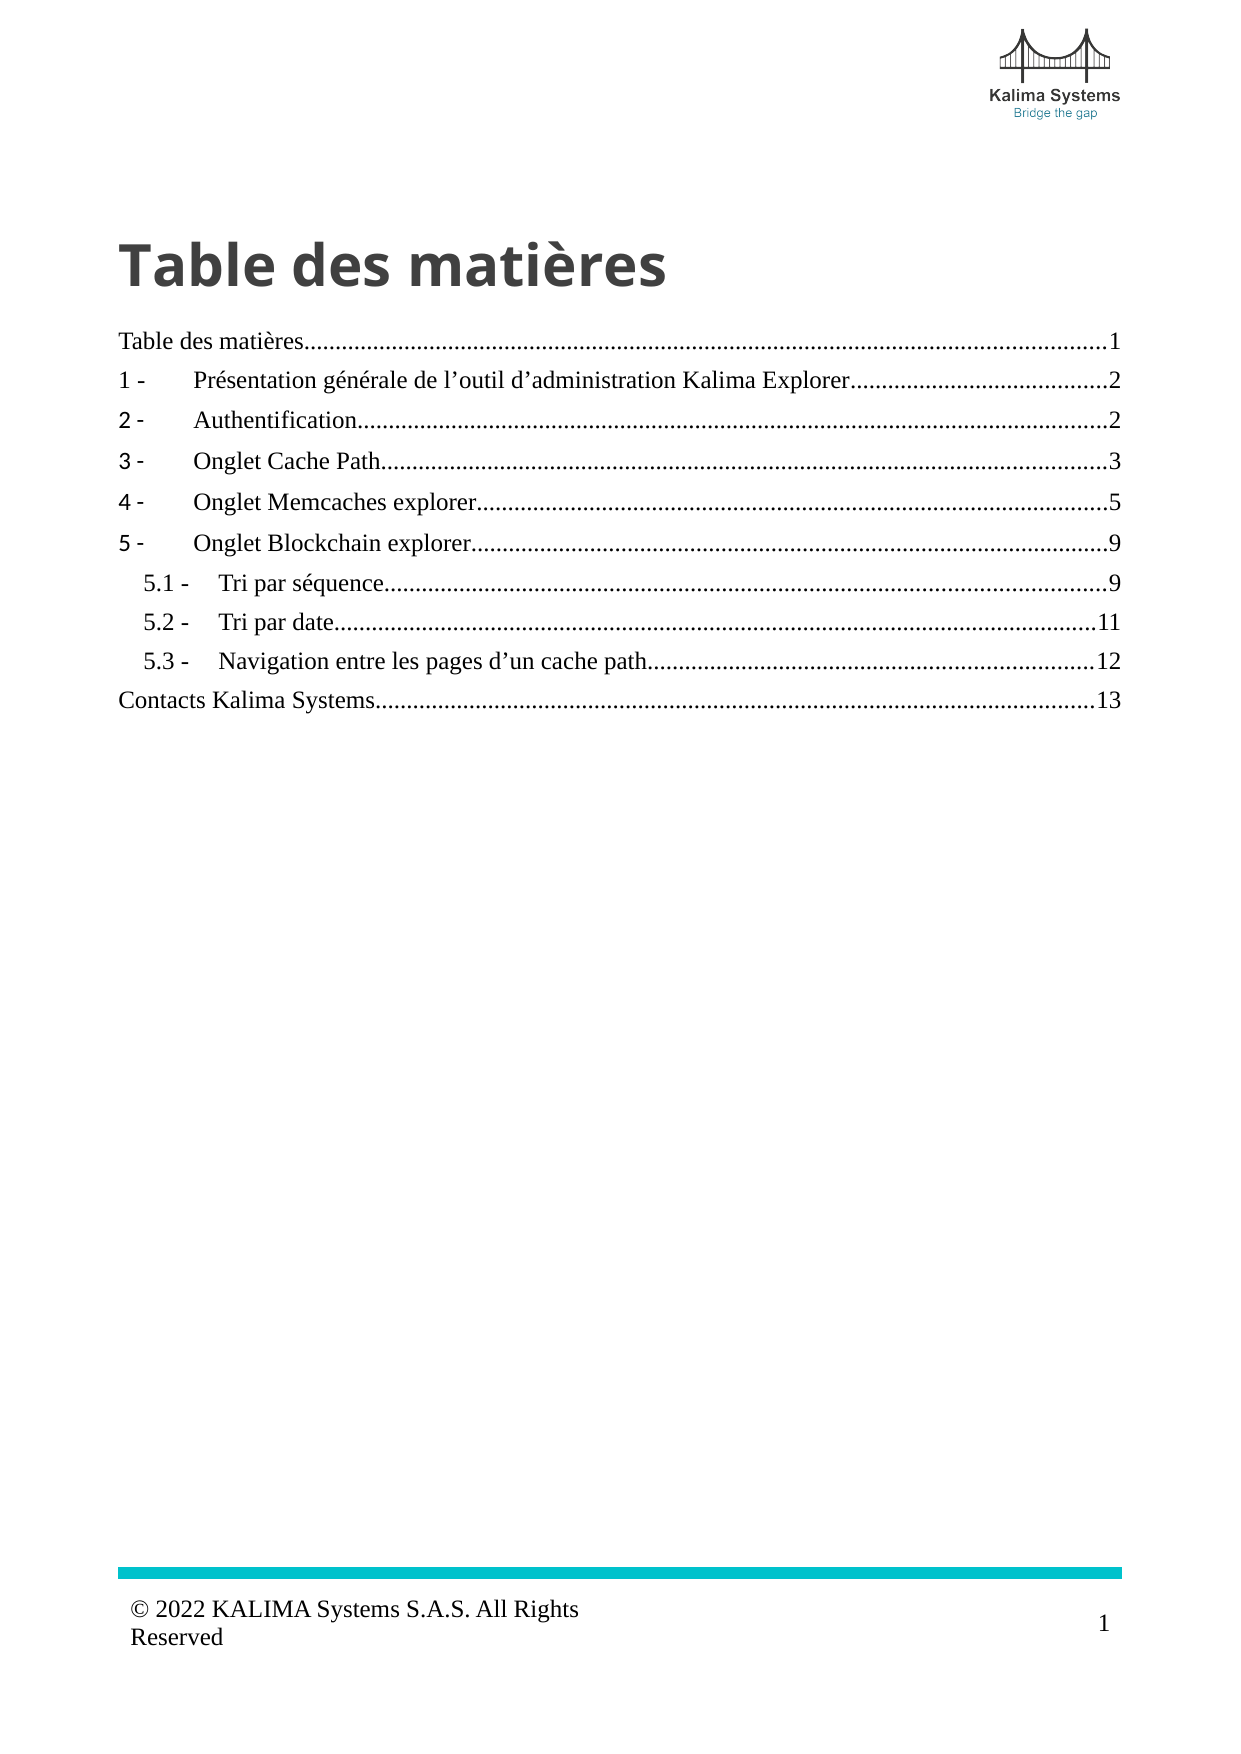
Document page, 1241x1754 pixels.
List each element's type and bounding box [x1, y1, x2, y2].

picture [986, 17, 1123, 128]
